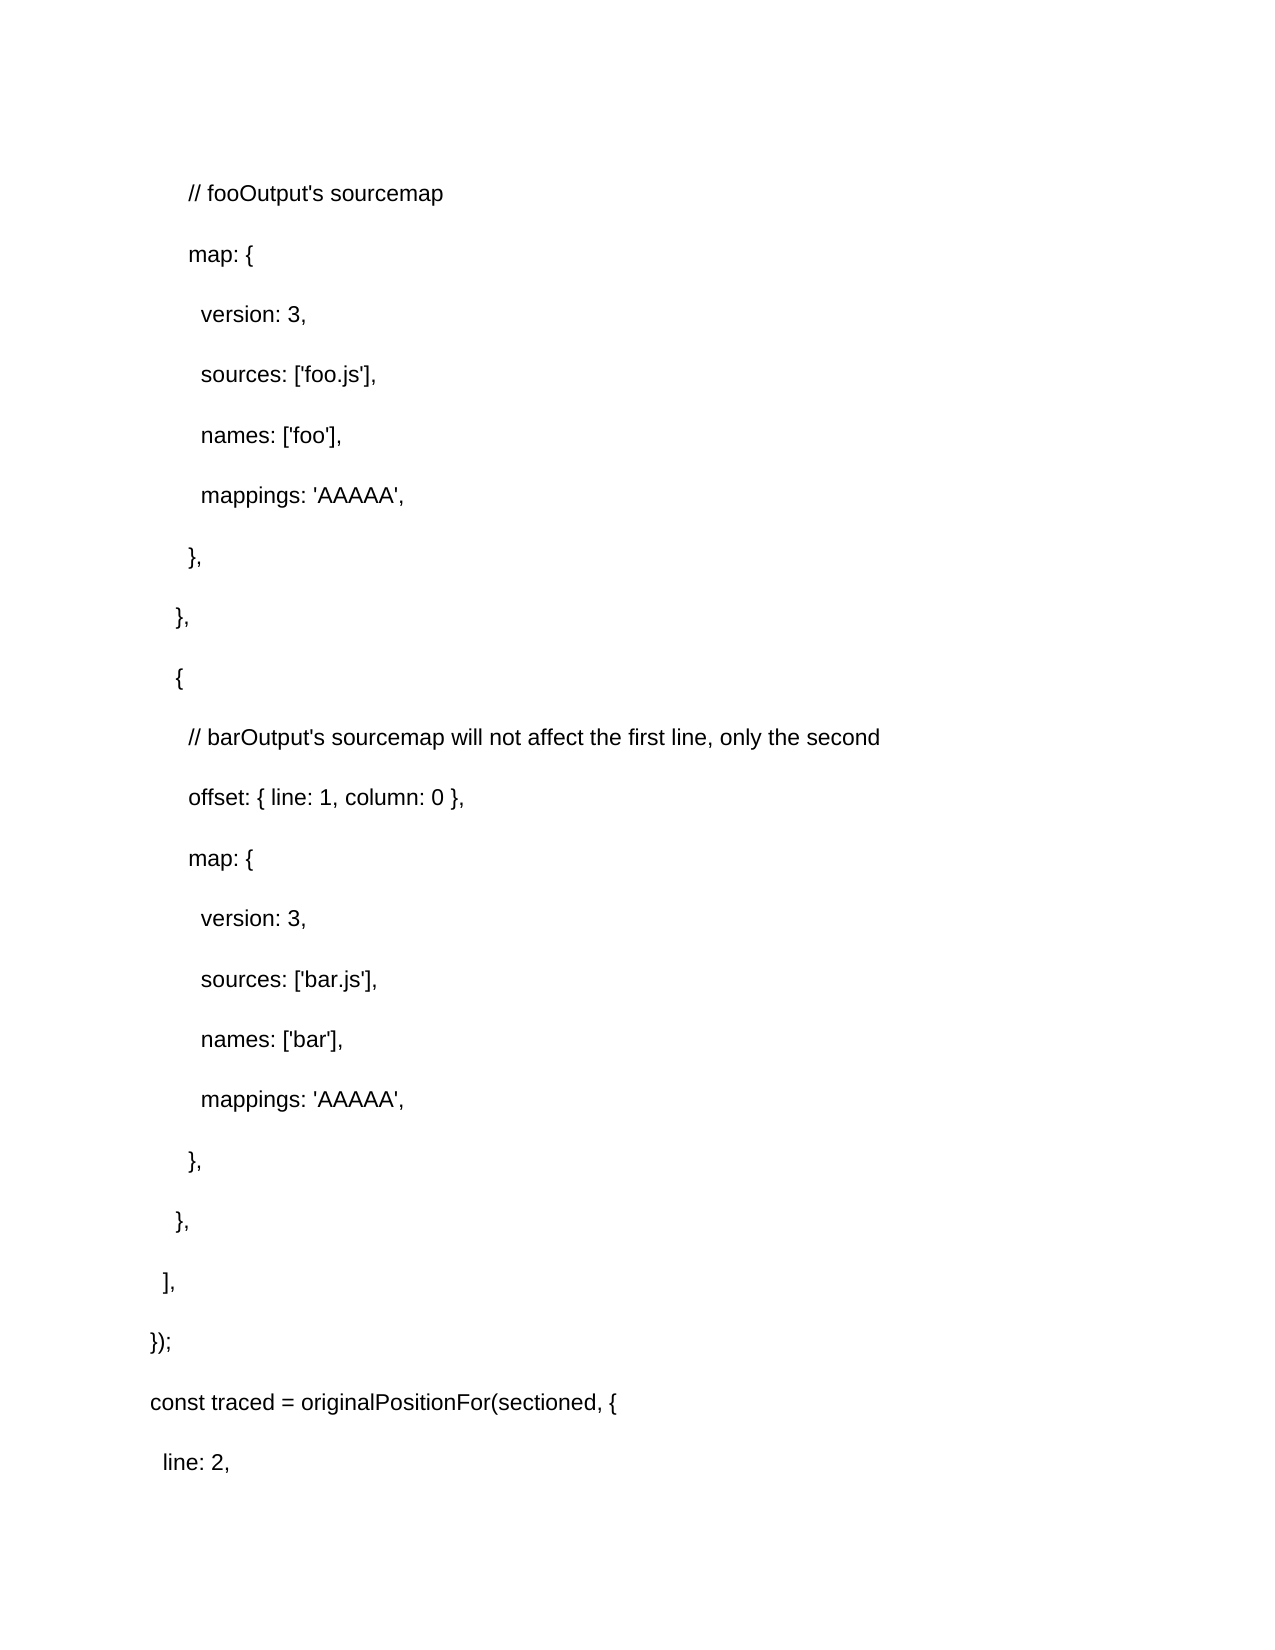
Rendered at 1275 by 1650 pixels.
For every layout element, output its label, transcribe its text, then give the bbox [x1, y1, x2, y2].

text // barOutput's sourcemap will not affect the first line, only the second [150, 724, 1125, 750]
text map: { [150, 241, 1125, 267]
text const traced = originalPositionFor(sectioned, { [150, 1388, 1125, 1415]
text }, [150, 543, 1125, 569]
text map: { [150, 845, 1125, 871]
text { [150, 663, 1125, 690]
text }, [150, 603, 1125, 629]
text // fooOutput's sourcemap [150, 180, 1125, 207]
text mappings: 'AAAAA', [150, 1086, 1125, 1113]
text sources: ['bar.js'], [150, 966, 1125, 992]
text version: 3, [150, 301, 1125, 327]
text names: ['foo'], [150, 422, 1125, 448]
text ], [150, 1268, 1125, 1294]
text line: 2, [150, 1449, 1125, 1475]
text mappings: 'AAAAA', [150, 482, 1125, 509]
text version: 3, [150, 905, 1125, 932]
text sources: ['foo.js'], [150, 361, 1125, 388]
text offset: { line: 1, column: 0 }, [150, 784, 1125, 811]
text }); [150, 1328, 1125, 1354]
text }, [150, 1147, 1125, 1173]
text }, [150, 1207, 1125, 1234]
text names: ['bar'], [150, 1026, 1125, 1052]
